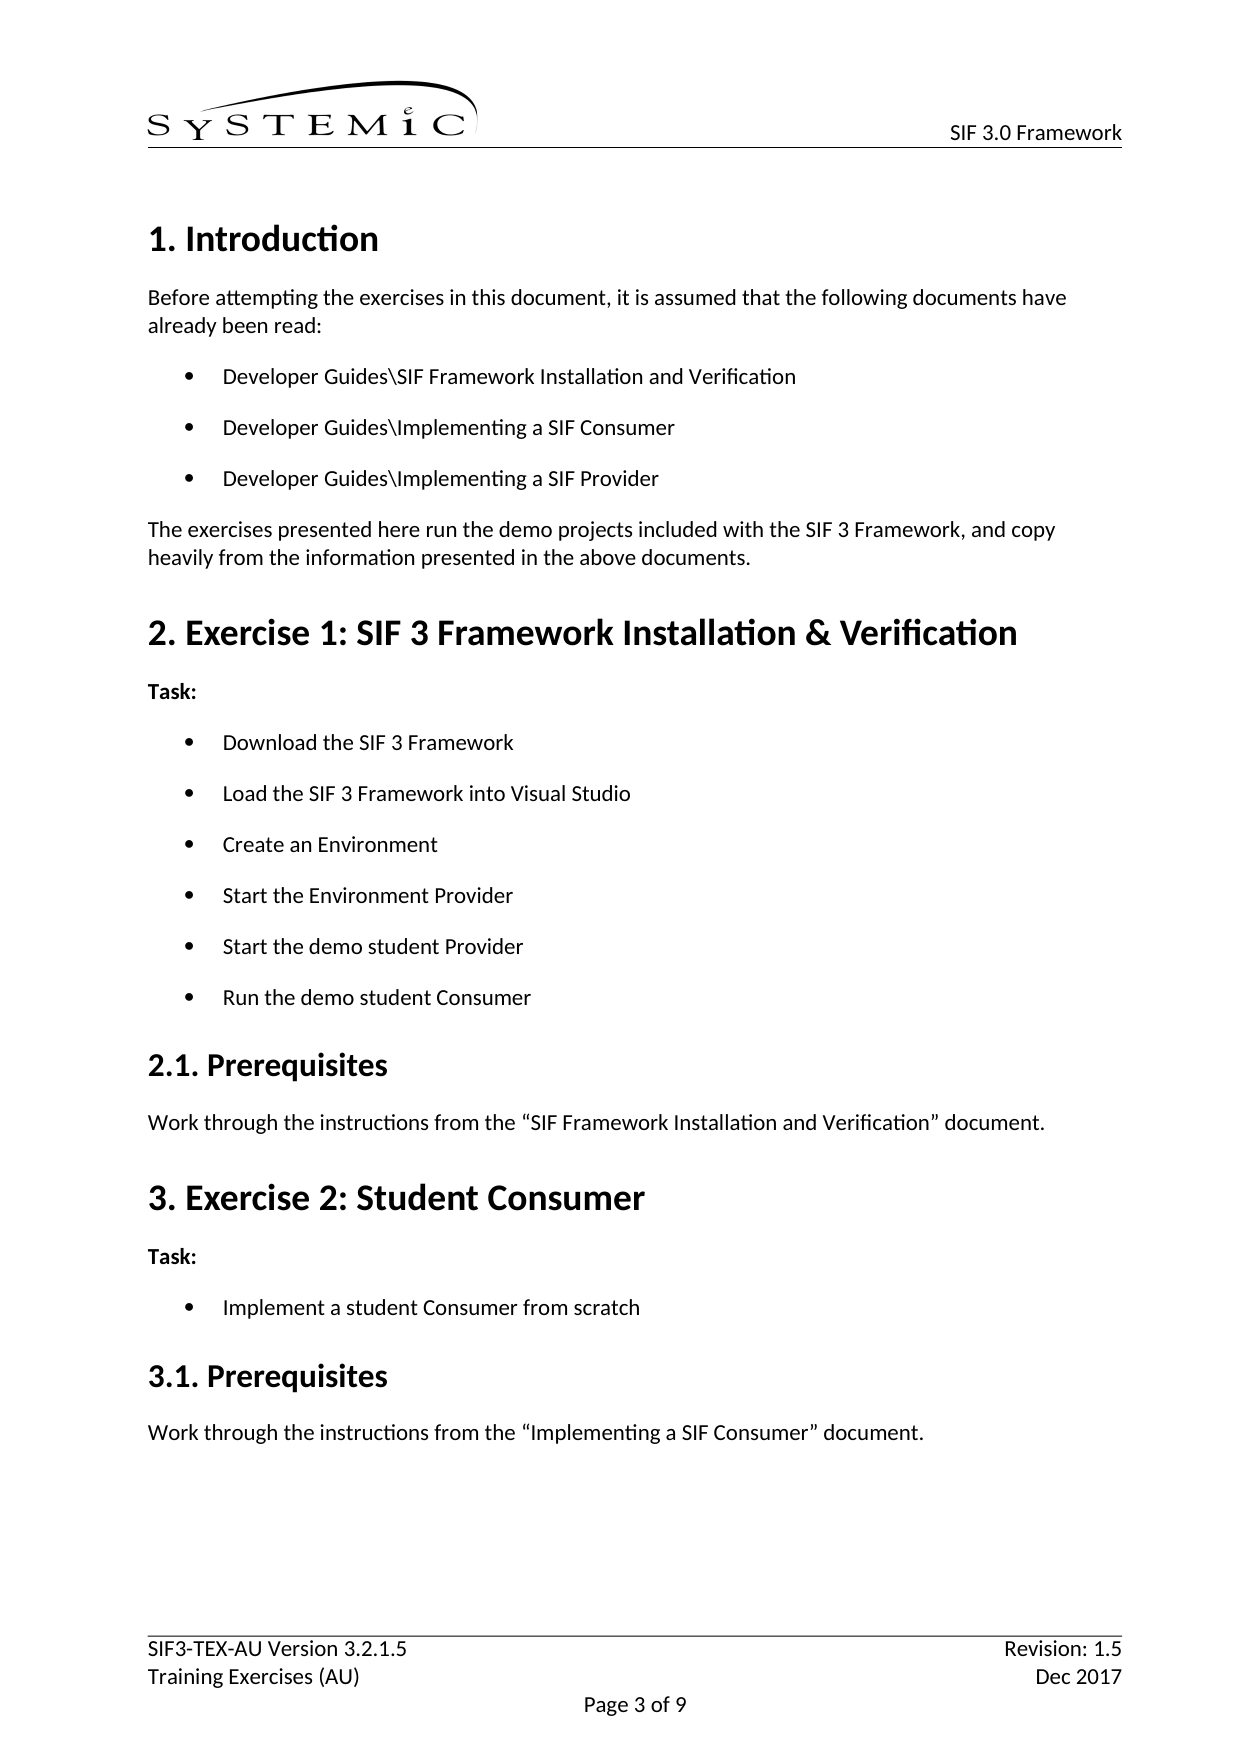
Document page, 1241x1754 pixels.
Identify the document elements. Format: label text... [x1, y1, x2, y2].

text Work through the instructions from the “Implementing a SIF Consumer” document. [148, 1418, 1122, 1446]
subtitle Prerequisites [148, 1355, 1122, 1395]
list Developer Guides\Implementing a SIF Consumer [185, 413, 1122, 441]
text Task: [148, 1242, 1122, 1270]
subtitle Exercise 1: SIF 3 Framework Installation & Verification [148, 609, 1122, 654]
text Task: [148, 677, 1122, 706]
list Run the demo student Consumer [185, 983, 1122, 1011]
list Start the demo student Provider [185, 932, 1122, 960]
list Download the SIF 3 Framework [185, 728, 1122, 756]
list Implement a student Consumer from scratch [185, 1293, 1122, 1321]
list Load the SIF 3 Framework into Visual Studio [185, 779, 1122, 807]
text Before attempting the exercises in this document, it is assumed that the following documents have already been read: [148, 283, 1122, 339]
list Start the Environment Provider [185, 881, 1122, 909]
subtitle Introduction [148, 215, 1122, 261]
list Developer Guides\SIF Framework Installation and Verification [185, 362, 1122, 390]
text The exercises presented here run the demo projects included with the SIF 3 Framework, and copy heavily from the information presented in the above documents. [148, 515, 1122, 571]
text Work through the instructions from the “SIF Framework Installation and Verification” document. [148, 1108, 1122, 1136]
subtitle Prerequisites [148, 1044, 1122, 1085]
subtitle Exercise 2: Student Consumer [148, 1174, 1122, 1219]
list Developer Guides\Implementing a SIF Provider [185, 464, 1122, 492]
picture [147, 80, 478, 140]
list Create an Environment [185, 830, 1122, 858]
